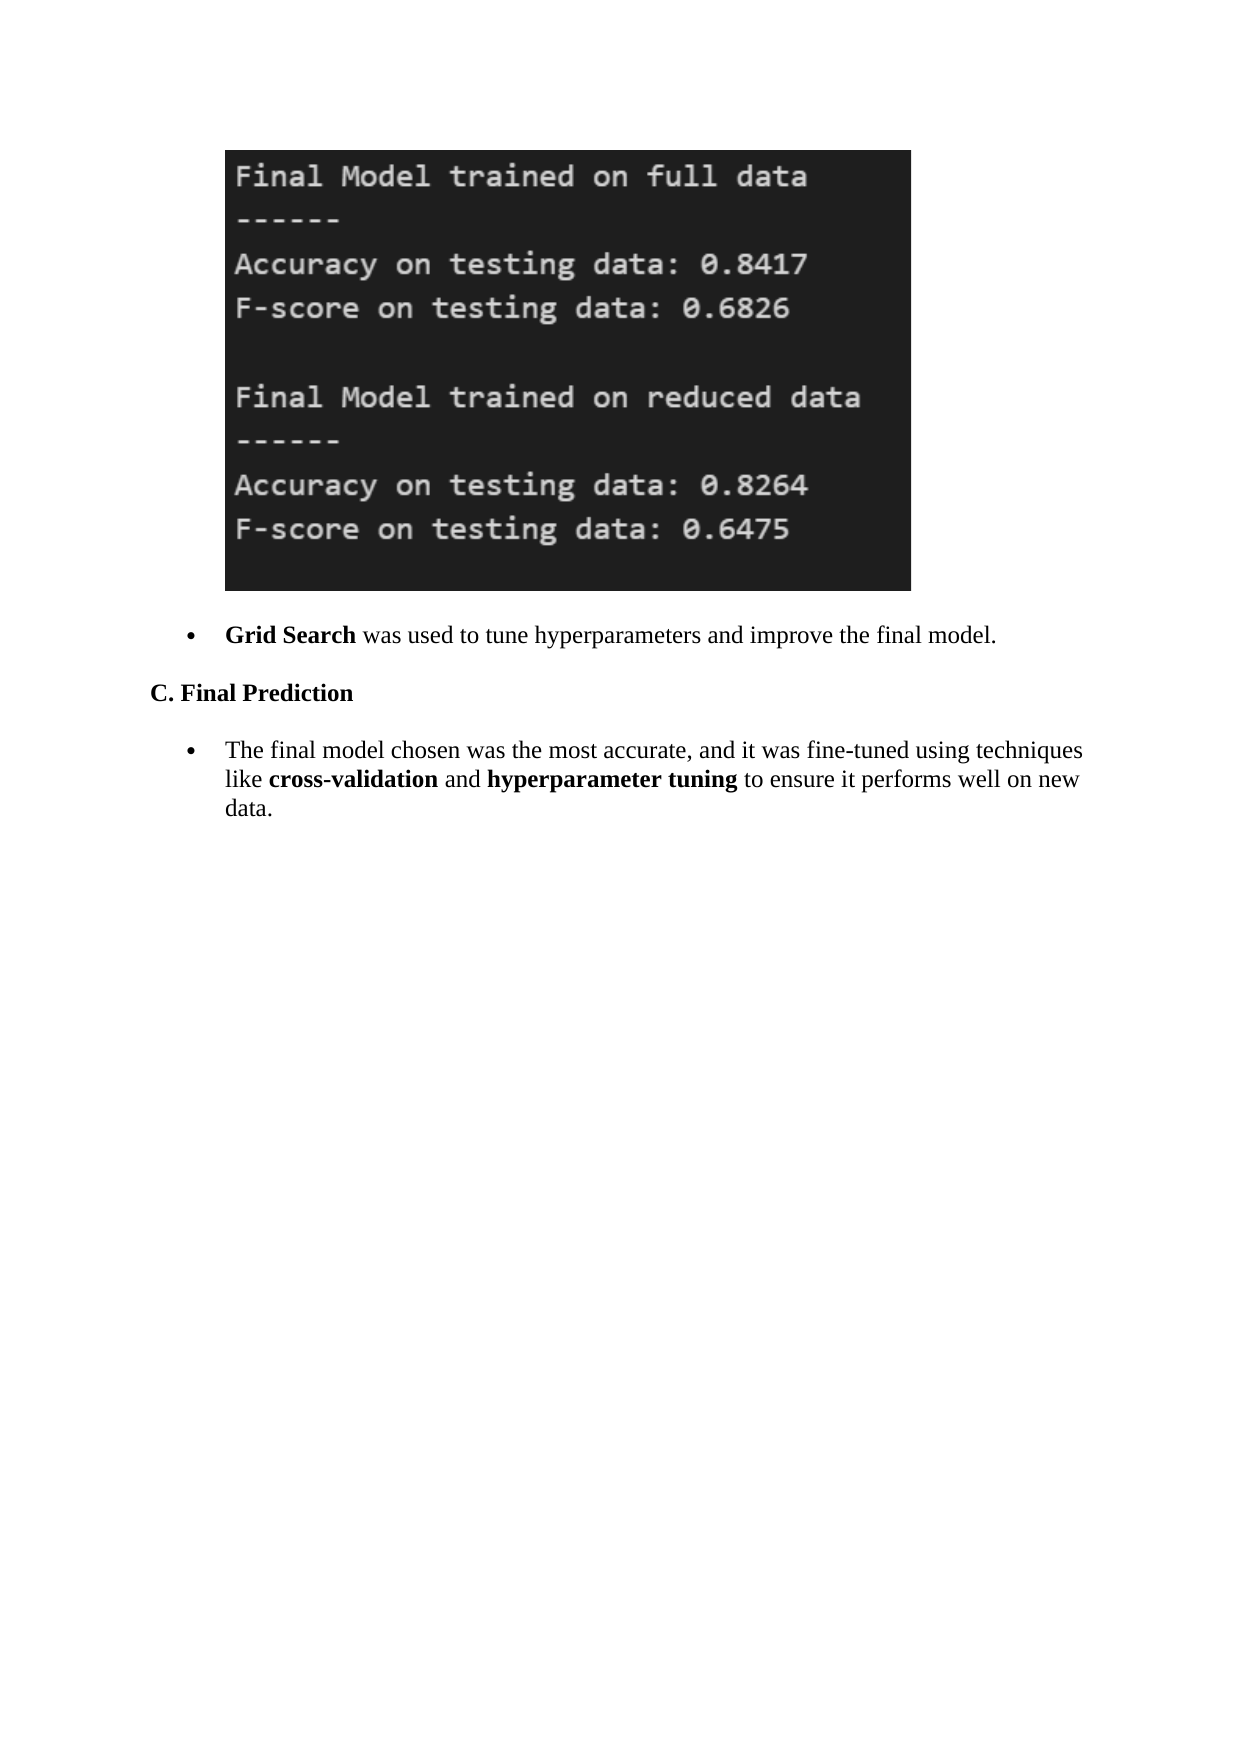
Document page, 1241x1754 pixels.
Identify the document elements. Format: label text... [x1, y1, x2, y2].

list Grid Search was used to tune hyperparameters and improve the final model. [187, 620, 1090, 648]
list The final model chosen was the most accurate, and it was fine-tuned using techniques like cross-validation and hyperparameter tuning to ensure it performs well on new data. [187, 736, 1090, 822]
text C. Final Prediction [150, 678, 1090, 706]
picture [225, 150, 912, 591]
